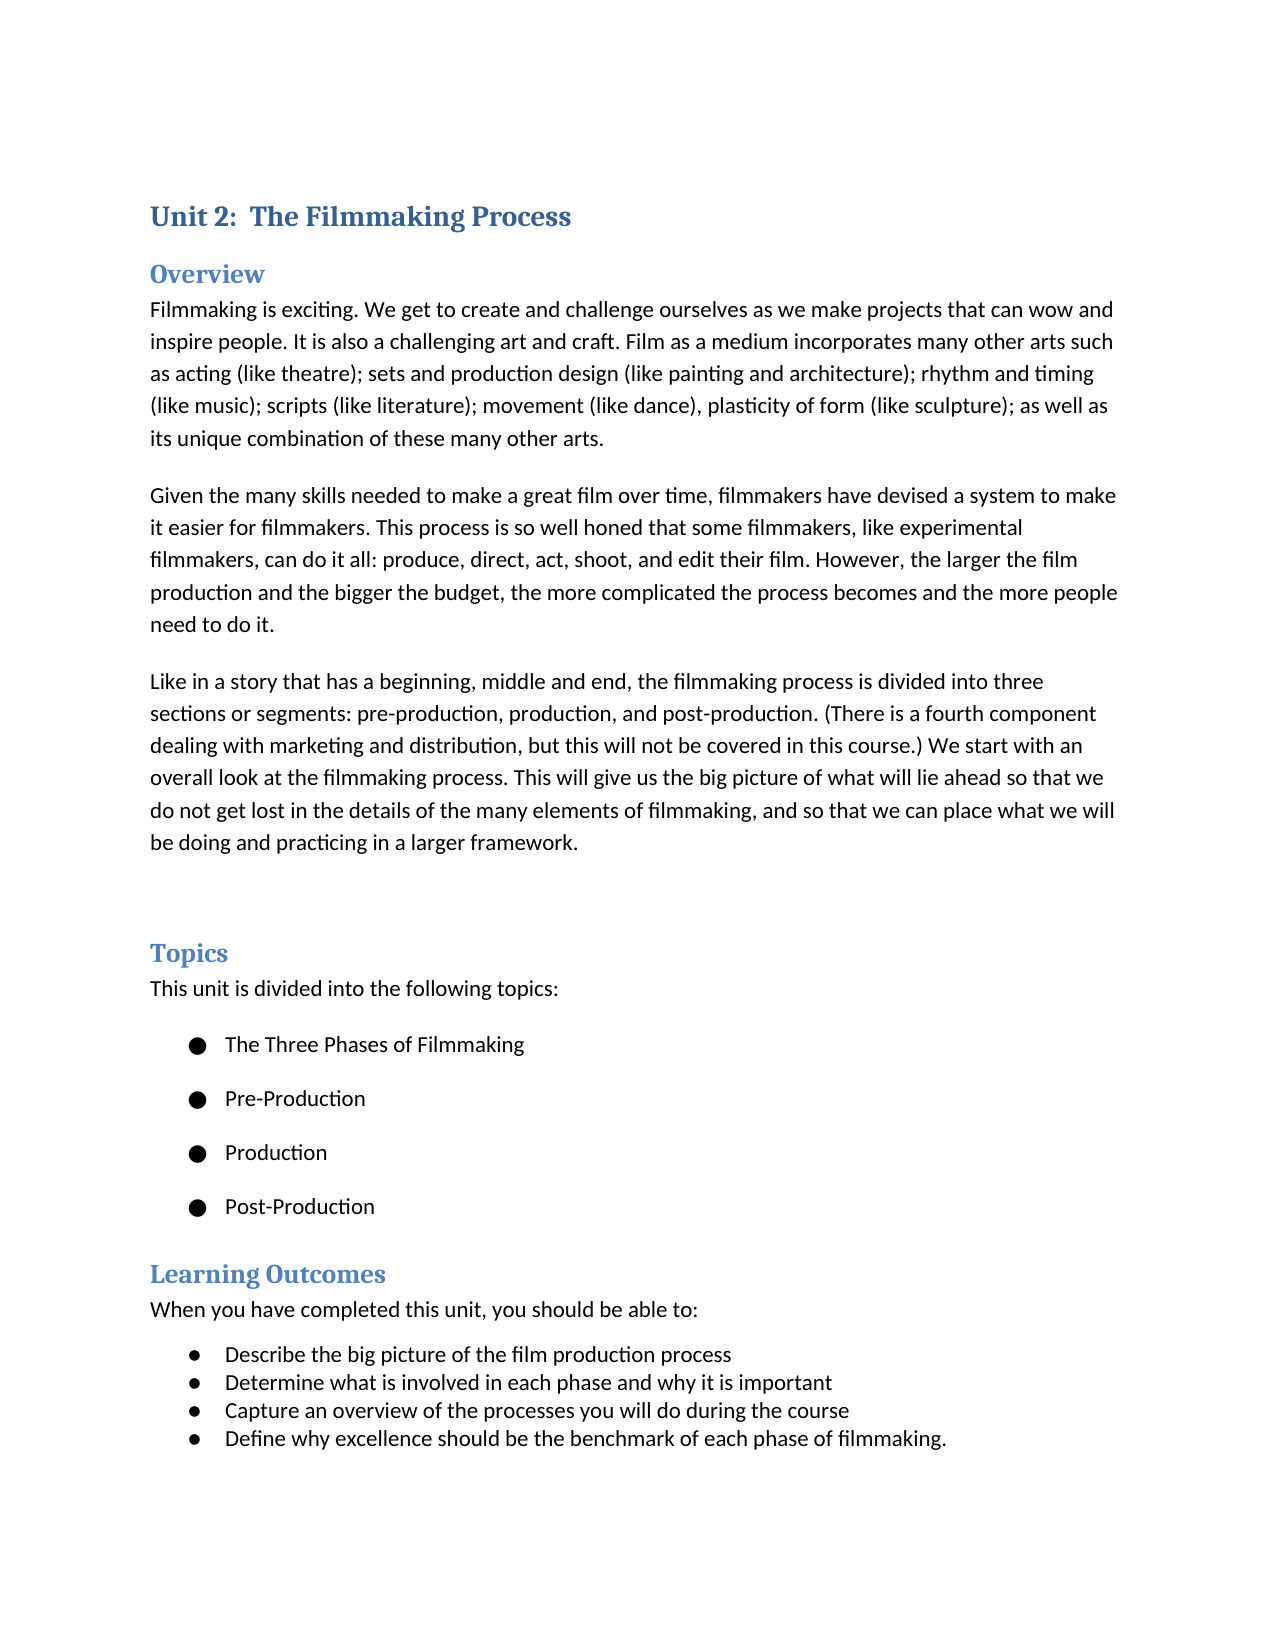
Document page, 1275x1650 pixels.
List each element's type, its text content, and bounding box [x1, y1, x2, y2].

list The Three Phases of Filmmaking [187, 1018, 1125, 1066]
list Define why excellence should be the benchmark of each phase of filmmaking. [187, 1424, 1125, 1478]
text Filmmaking is exciting. We get to create and challenge ourselves as we make projects that can wow and inspire people. It is also a challenging art and craft. Film as a medium incorporates many other arts such as acting (like theatre); sets and production design (like painting and architecture); rhythm and timing (like music); scripts (like literature); movement (like dance), plasticity of form (like sculpture); as well as its unique combination of these many other arts. [150, 295, 1125, 452]
list Post-Production [187, 1180, 1125, 1227]
subtitle Overview [150, 259, 1125, 291]
text When you have completed this unit, you should be able to: [150, 1295, 1125, 1323]
subtitle Learning Outcomes [150, 1259, 1125, 1291]
list Production [187, 1126, 1125, 1173]
list Describe the big picture of the film production process [187, 1340, 1125, 1368]
subtitle Unit 2: The Filmmaking Process [150, 200, 1125, 233]
subtitle Topics [150, 938, 1125, 969]
text This unit is divided into the following topics: [150, 974, 1125, 1002]
list Pre-Production [187, 1072, 1125, 1119]
text Given the many skills needed to make a great film over time, filmmakers have devised a system to make it easier for filmmakers. This process is so well honed that some filmmakers, like experimental filmmakers, can do it all: produce, direct, act, shoot, and edit their film. However, the larger the film production and the bigger the budget, the more complicated the process becomes and the more people need to do it. [150, 481, 1125, 638]
list Capture an overview of the processes you will do during the course [187, 1396, 1125, 1424]
text Like in a story that has a beginning, middle and end, the filmmaking process is divided into three sections or segments: pre-production, production, and post-production. (There is a fourth component dealing with marketing and distribution, but this will not be covered in this course.) We start with an overall look at the filmmaking process. This will give us the big picture of what will lie ahead so that we do not get lost in the details of the many elements of filmmaking, and so that we can place what we will be doing and practicing in a larger framework. [150, 667, 1125, 856]
list Determine what is involved in each phase and why it is important [187, 1368, 1125, 1396]
